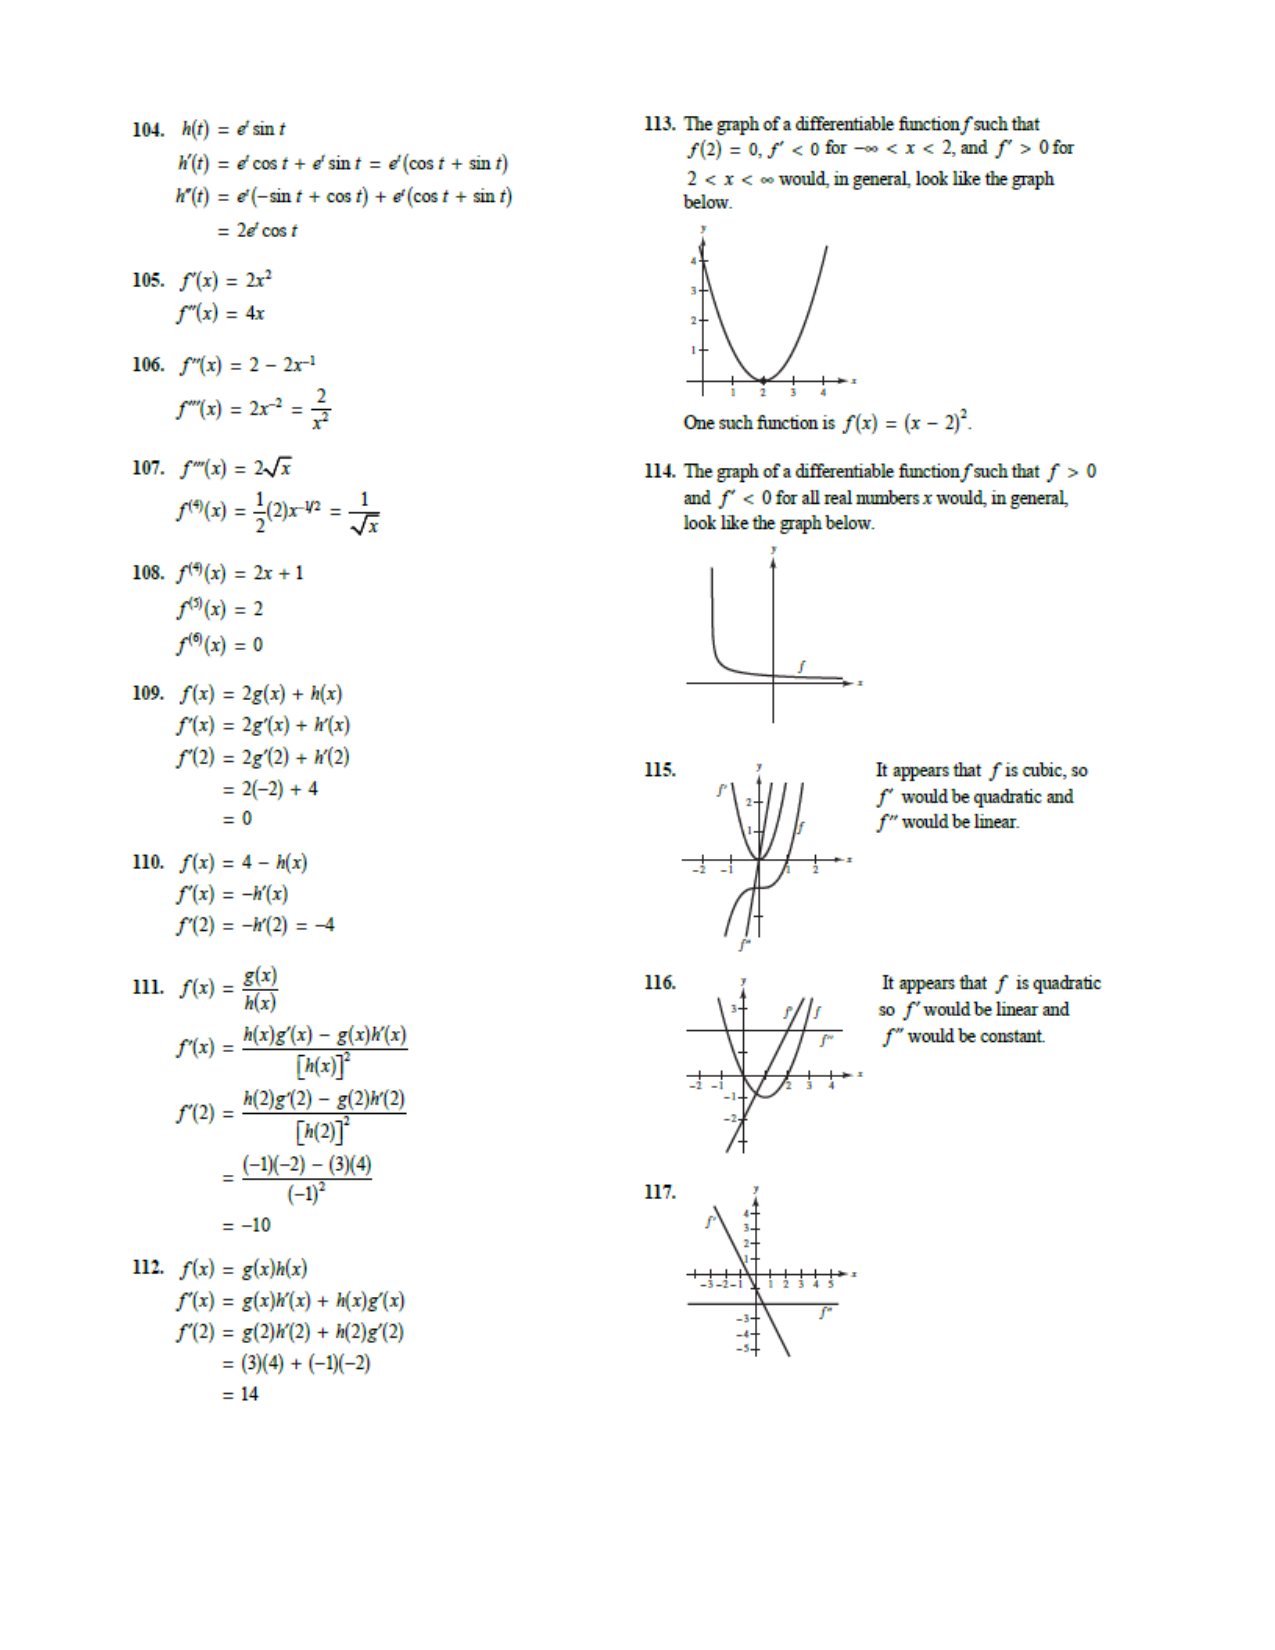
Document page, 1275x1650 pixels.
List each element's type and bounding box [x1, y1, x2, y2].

picture [105, 105, 1134, 1418]
